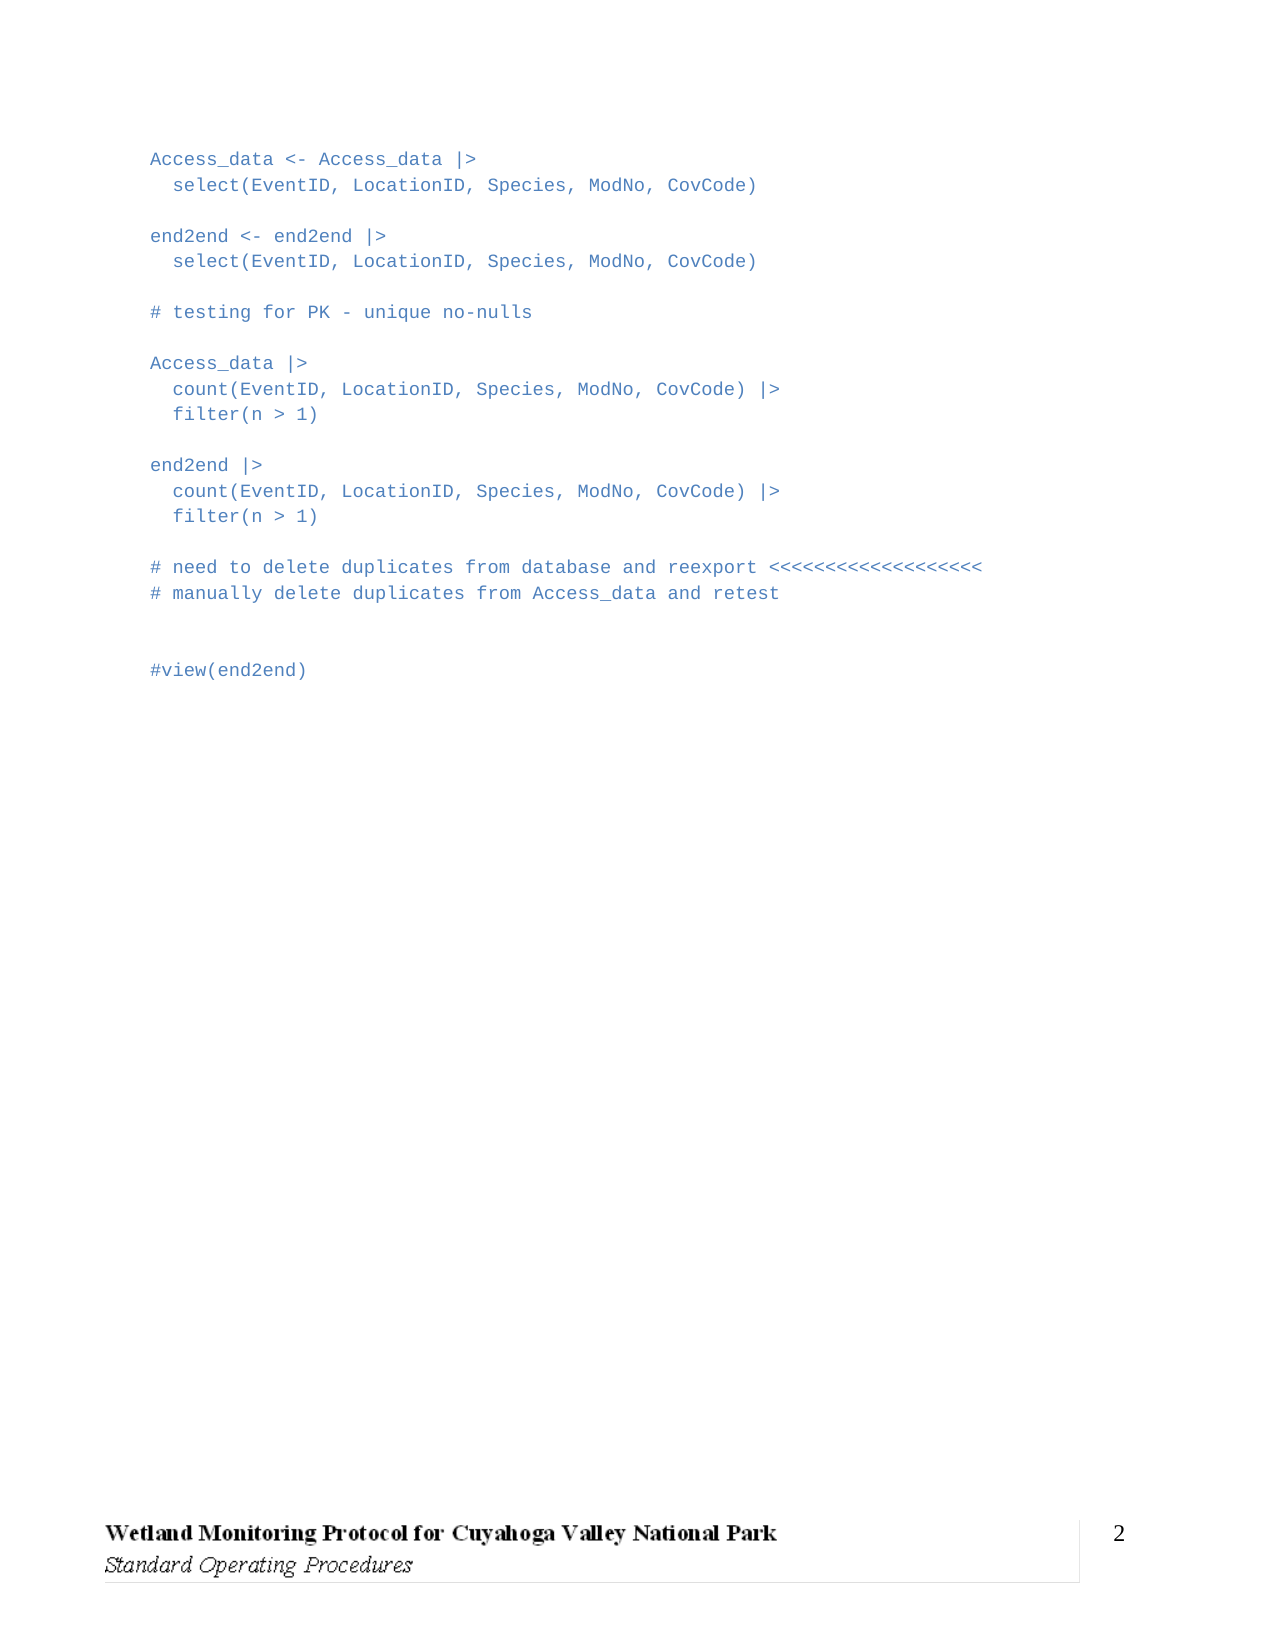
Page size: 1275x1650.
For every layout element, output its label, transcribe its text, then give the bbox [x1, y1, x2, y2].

text select(EventID, LocationID, Species, ModNo, CovCode) [150, 176, 1116, 197]
text count(EventID, LocationID, Species, ModNo, CovCode) |> [150, 380, 1116, 401]
text end2end |> [150, 456, 1116, 477]
text #view(end2end) [150, 660, 1116, 682]
text # need to delete duplicates from database and reexport <<<<<<<<<<<<<<<<<<< [150, 558, 1116, 579]
text # manually delete duplicates from Access_data and retest [150, 584, 1116, 605]
text # testing for PK - unique no-nulls [150, 303, 1116, 324]
text end2end <- end2end |> [150, 227, 1116, 248]
text select(EventID, LocationID, Species, ModNo, CovCode) [150, 252, 1116, 273]
text Access_data |> [150, 354, 1116, 375]
picture [105, 1520, 1080, 1584]
text filter(n > 1) [150, 405, 1116, 426]
text filter(n > 1) [150, 507, 1116, 528]
text Access_data <- Access_data |> [150, 150, 1116, 171]
text count(EventID, LocationID, Species, ModNo, CovCode) |> [150, 482, 1116, 503]
